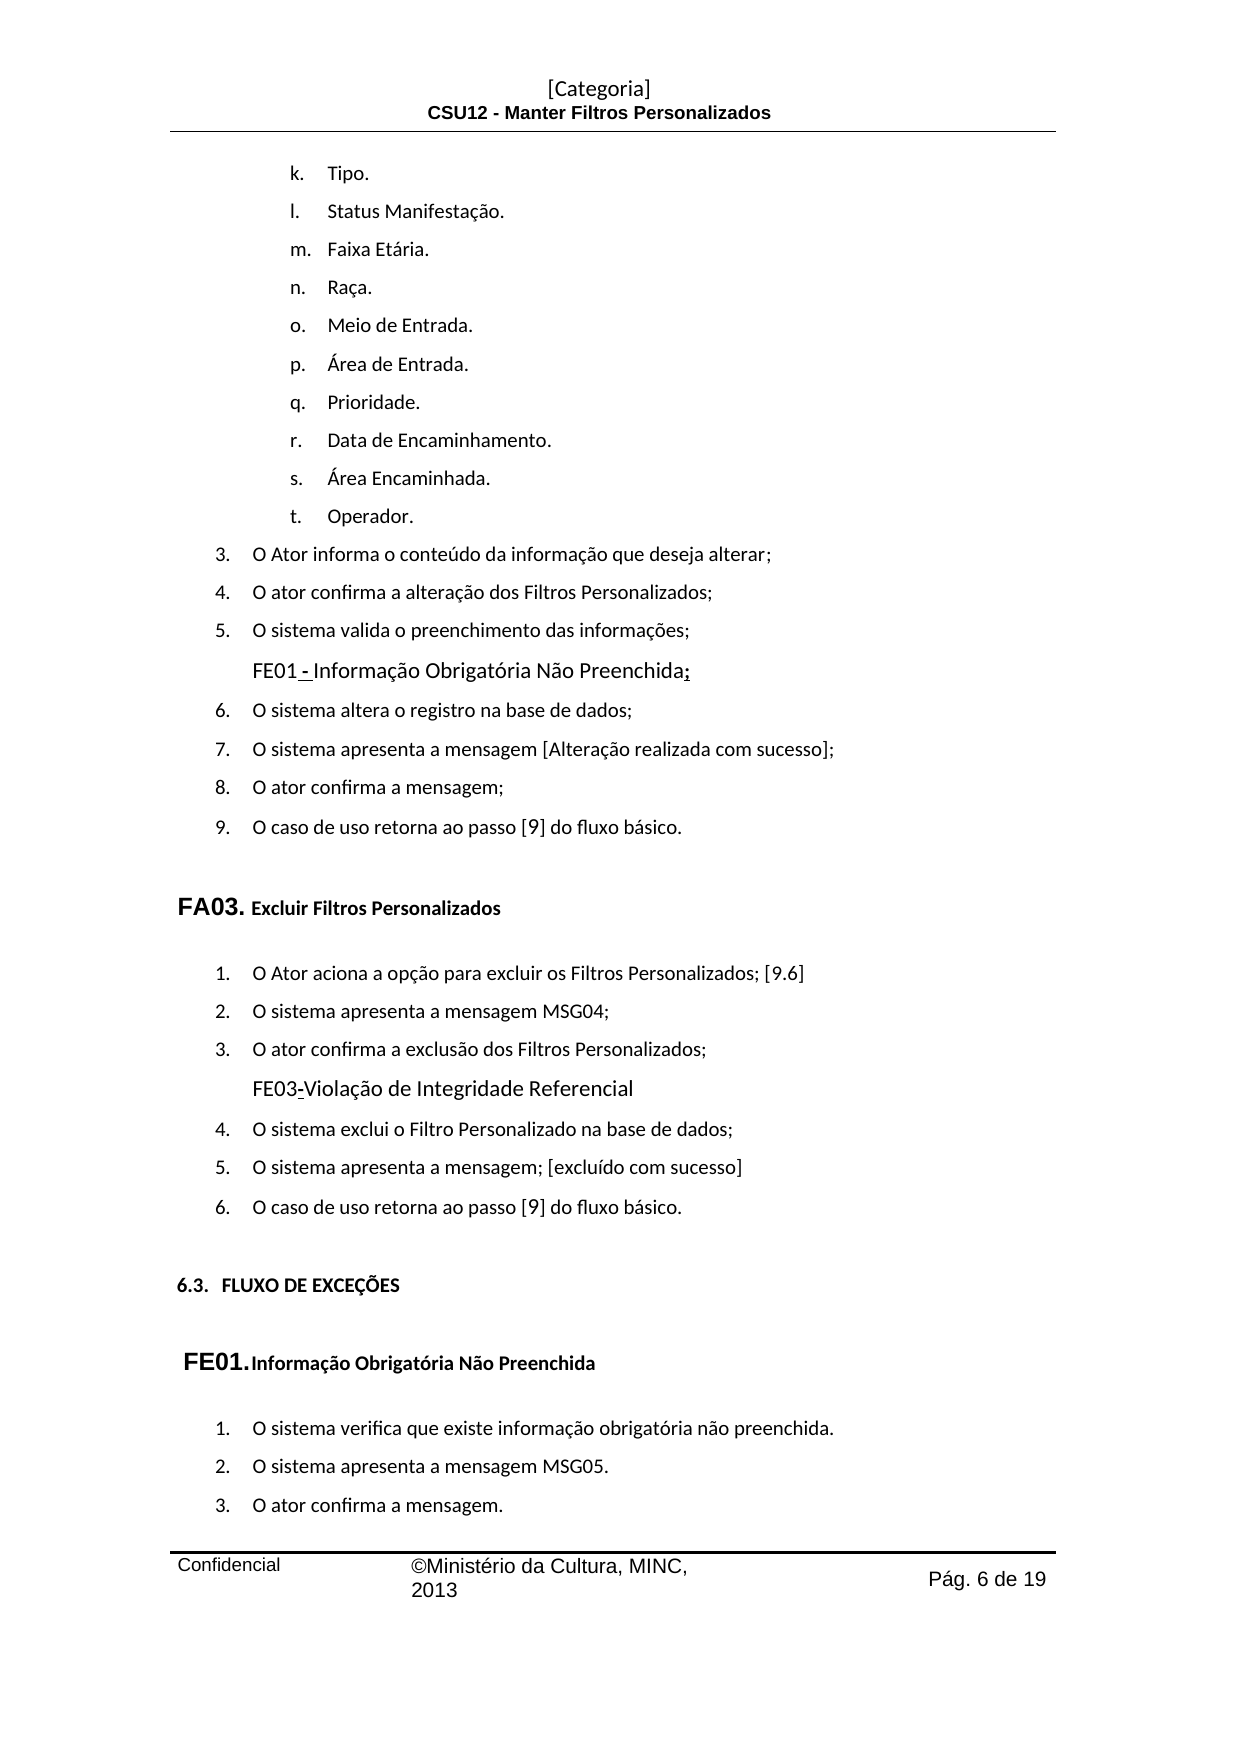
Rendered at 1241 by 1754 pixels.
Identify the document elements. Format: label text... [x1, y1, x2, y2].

subtitle Fluxo de Exceções [177, 1272, 1063, 1297]
list Prioridade. [290, 389, 1063, 414]
list Faixa Etária. [290, 236, 1063, 262]
list Operador. [290, 503, 1063, 529]
list Tipo. [290, 160, 1063, 186]
list Status Manifestação. [290, 198, 1063, 224]
list O sistema altera o registro na base de dados; [215, 698, 1063, 723]
list O caso de uso retorna ao passo [9] do fluxo básico. [215, 1192, 1063, 1220]
list Informação Obrigatória Não Preenchida [183, 1347, 1063, 1376]
list Área de Entrada. [290, 351, 1063, 376]
list O sistema verifica que existe informação obrigatória não preenchida. [215, 1416, 1063, 1441]
list O sistema valida o preenchimento das informações; [215, 618, 1063, 643]
list O ator confirma a mensagem; [215, 774, 1063, 799]
list O sistema exclui o Filtro Personalizado na base de dados; [215, 1116, 1063, 1141]
list Excluir Filtros Personalizados [177, 892, 1063, 920]
list O ator confirma a exclusão dos Filtros Personalizados; [215, 1036, 1063, 1061]
list O Ator informa o conteúdo da informação que deseja alterar; [215, 541, 1063, 567]
list Data de Encaminhamento. [290, 427, 1063, 452]
list O ator confirma a alteração dos Filtros Personalizados; [215, 579, 1063, 605]
list O sistema apresenta a mensagem; [excluído com sucesso] [215, 1154, 1063, 1179]
list O ator confirma a mensagem. [215, 1492, 1063, 1517]
list O sistema apresenta a mensagem [Alteração realizada com sucesso]; [215, 736, 1063, 761]
list O sistema apresenta a mensagem MSG04; [215, 998, 1063, 1023]
list Meio de Entrada. [290, 313, 1063, 338]
text FE03-Violação de Integridade Referencial [252, 1074, 1063, 1102]
list Raça. [290, 274, 1063, 300]
list O sistema apresenta a mensagem MSG05. [215, 1454, 1063, 1479]
list FE02 - Informação Obrigatória Não Preenchida; [252, 656, 1063, 684]
list O Ator aciona a opção para excluir os Filtros Personalizados; [9.6] [215, 960, 1063, 985]
list O caso de uso retorna ao passo [9] do fluxo básico. [215, 812, 1063, 840]
list Área Encaminhada. [290, 465, 1063, 491]
